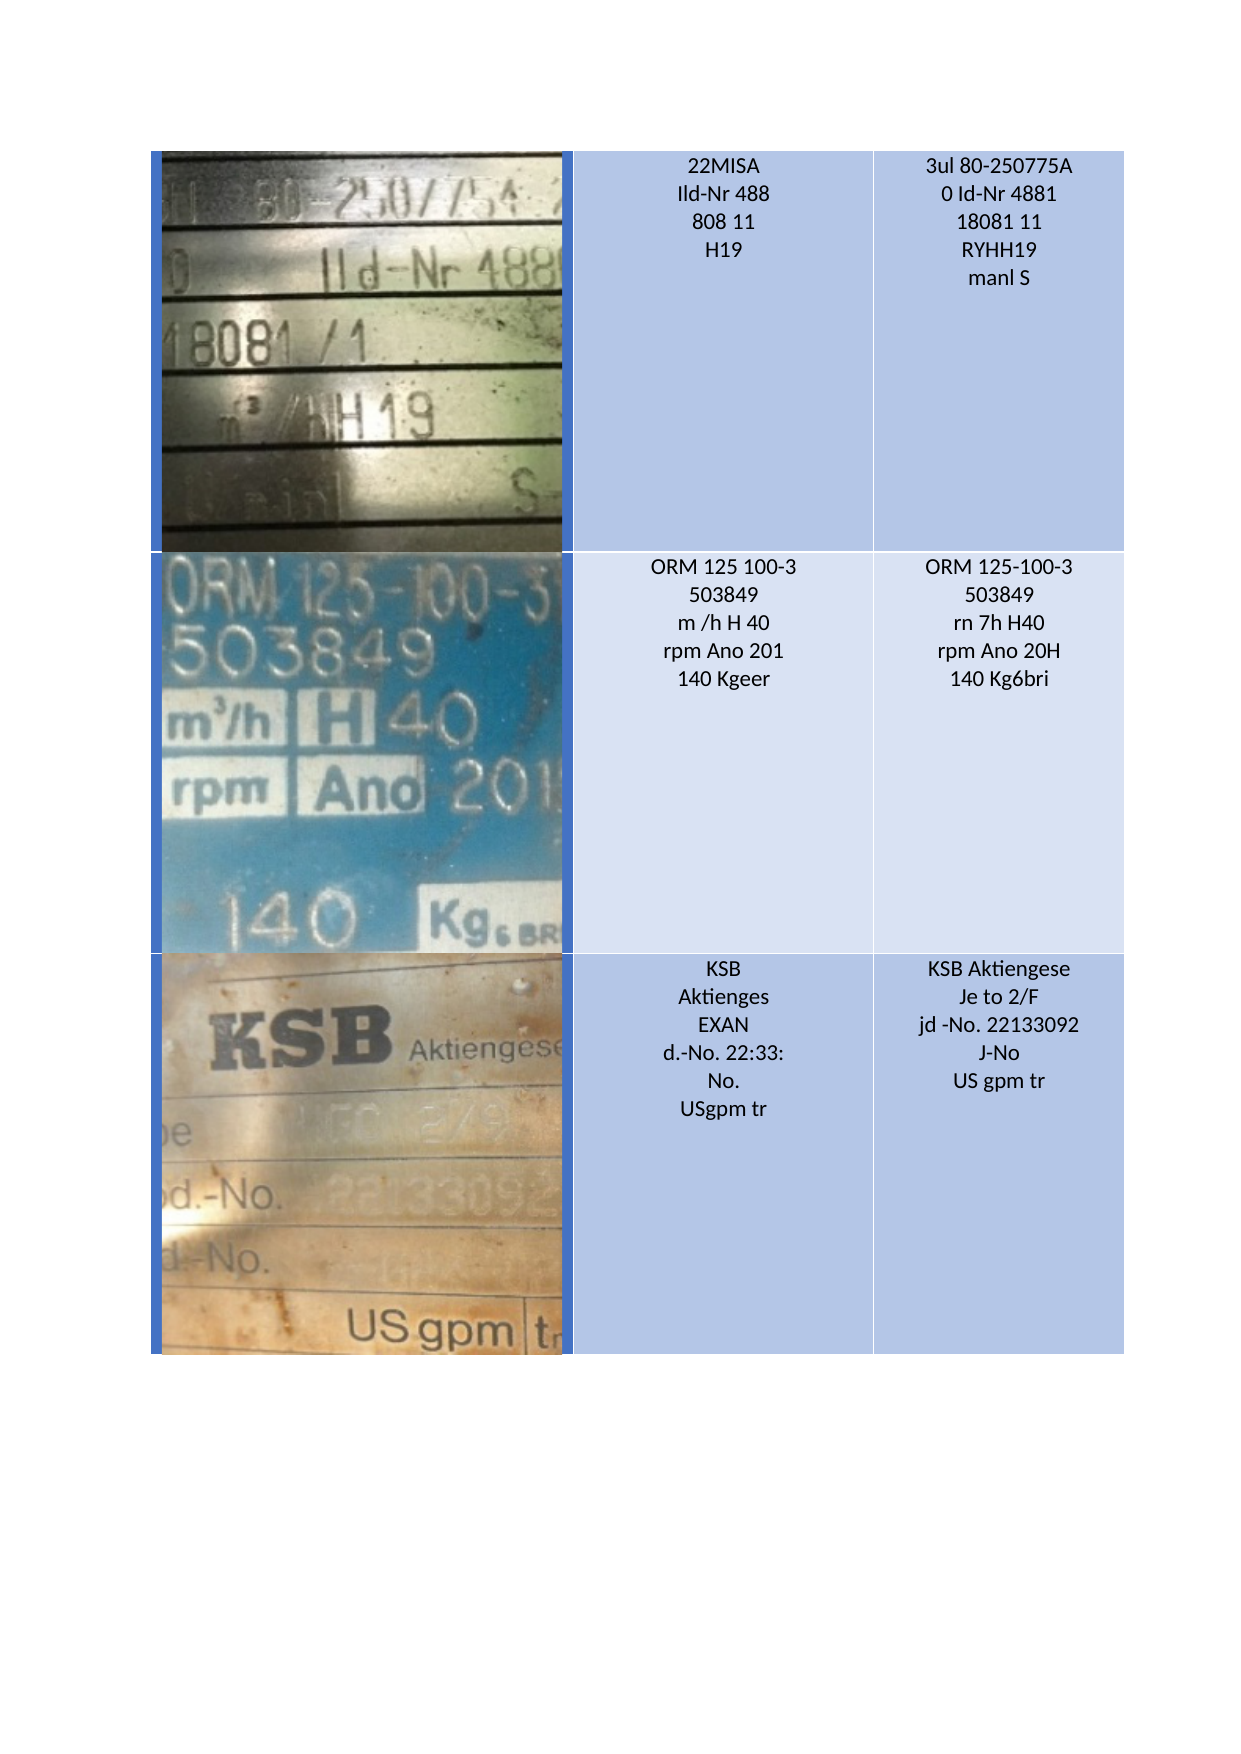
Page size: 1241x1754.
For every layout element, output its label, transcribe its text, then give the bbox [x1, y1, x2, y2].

table_cell KSB Aktiengese Je to 2/F jd -No. 22133092 J-No US gpm tr [874, 954, 1124, 1354]
table_cell ORM 125 100-3 503849 m /h H 40 rpm Ano 201 140 Kgeer [574, 553, 873, 953]
table_cell 22MISA Ild-Nr 488 808 11 H19 [574, 151, 873, 551]
table_cell [151, 954, 161, 1354]
table_cell [151, 553, 161, 953]
table_cell 3ul 80-250775A 0 Id-Nr 4881 18081 11 RYHH19 manl S [874, 151, 1124, 551]
table_cell ORM 125-100-3 503849 rn 7h H40 rpm Ano 20H 140 Kg6bri [874, 553, 1124, 953]
table_cell [563, 151, 573, 551]
picture [161, 151, 563, 1355]
table_cell [563, 954, 573, 1354]
table_cell [151, 151, 161, 551]
table_cell KSB Aktienges EXAN d.-No. 22:33: No. USgpm tr [574, 954, 873, 1354]
table_cell [563, 553, 573, 953]
